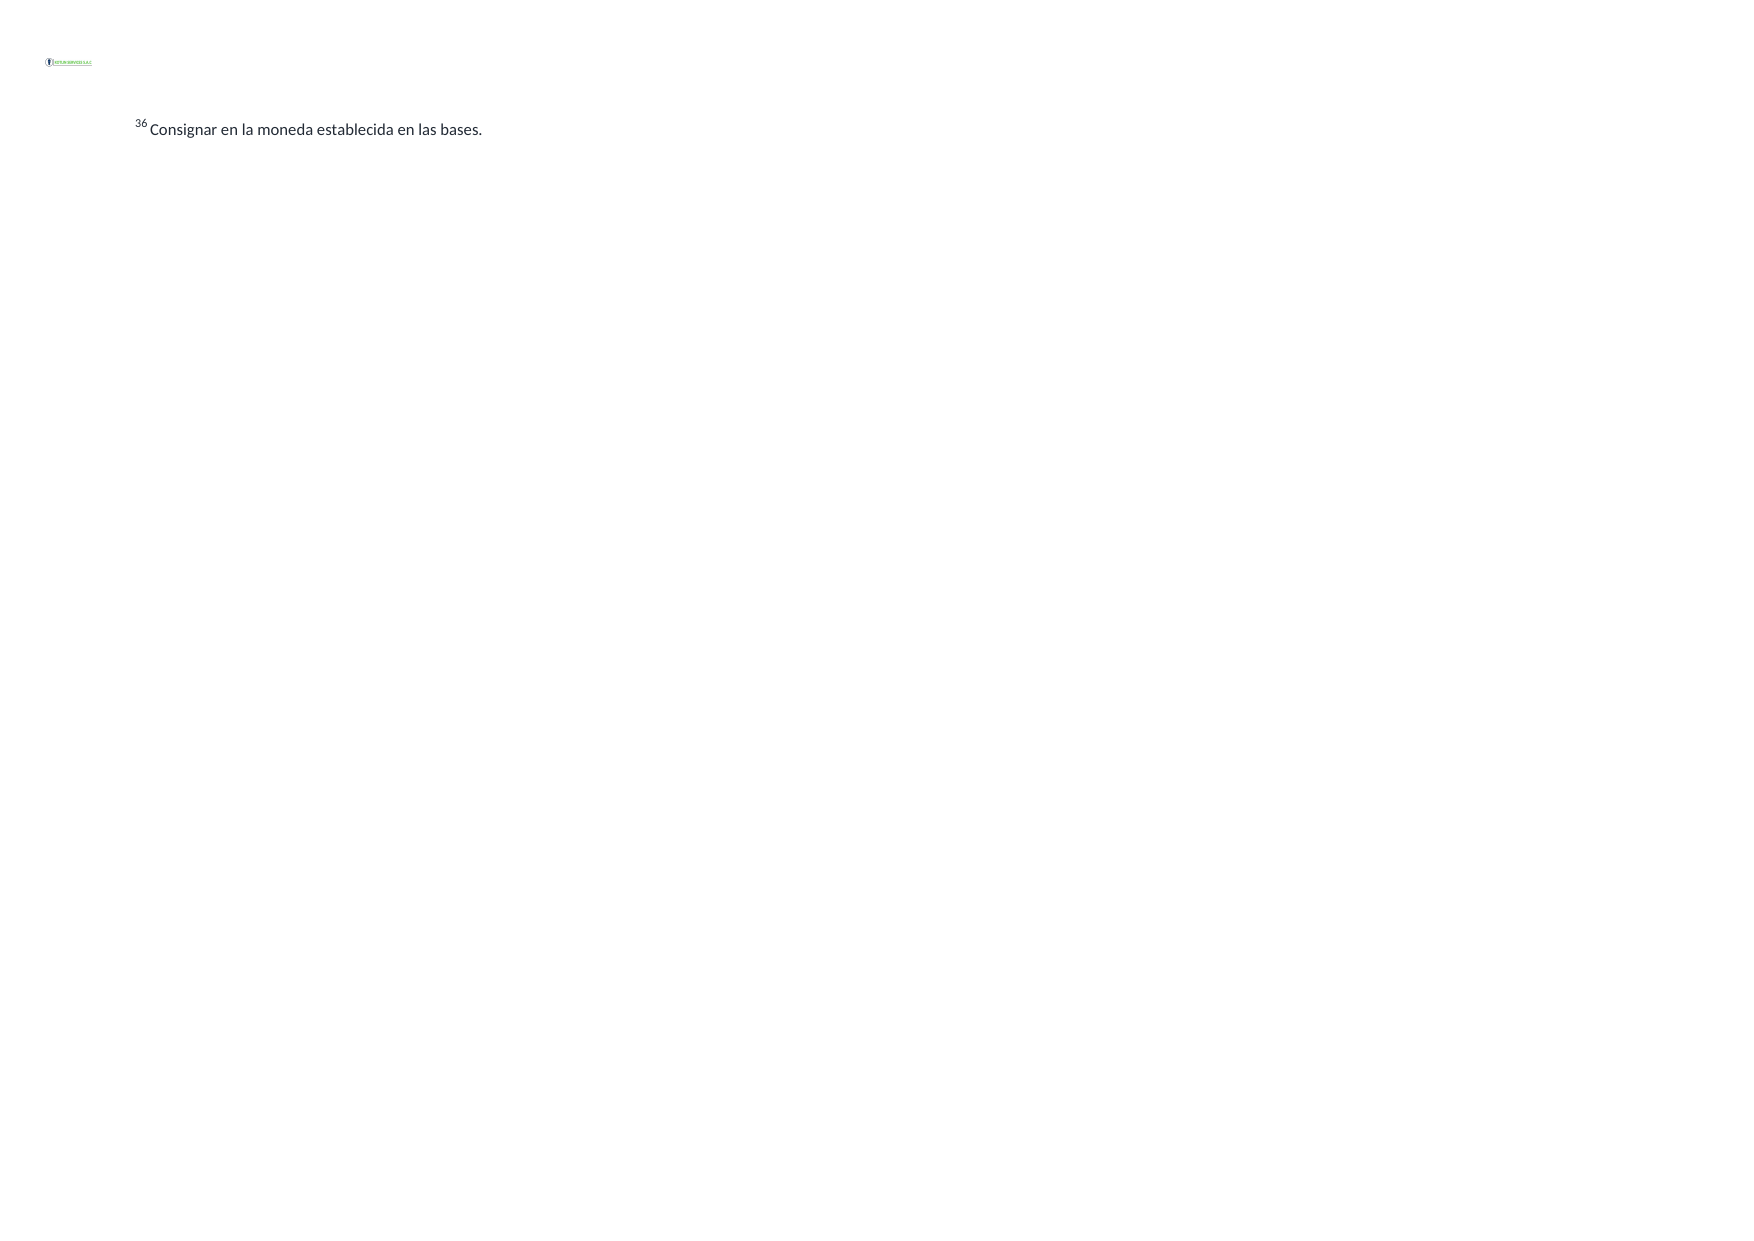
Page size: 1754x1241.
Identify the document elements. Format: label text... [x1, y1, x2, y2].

picture [44, 58, 92, 67]
text 36 Consignar en la moneda establecida en las bases. [135, 115, 1606, 141]
